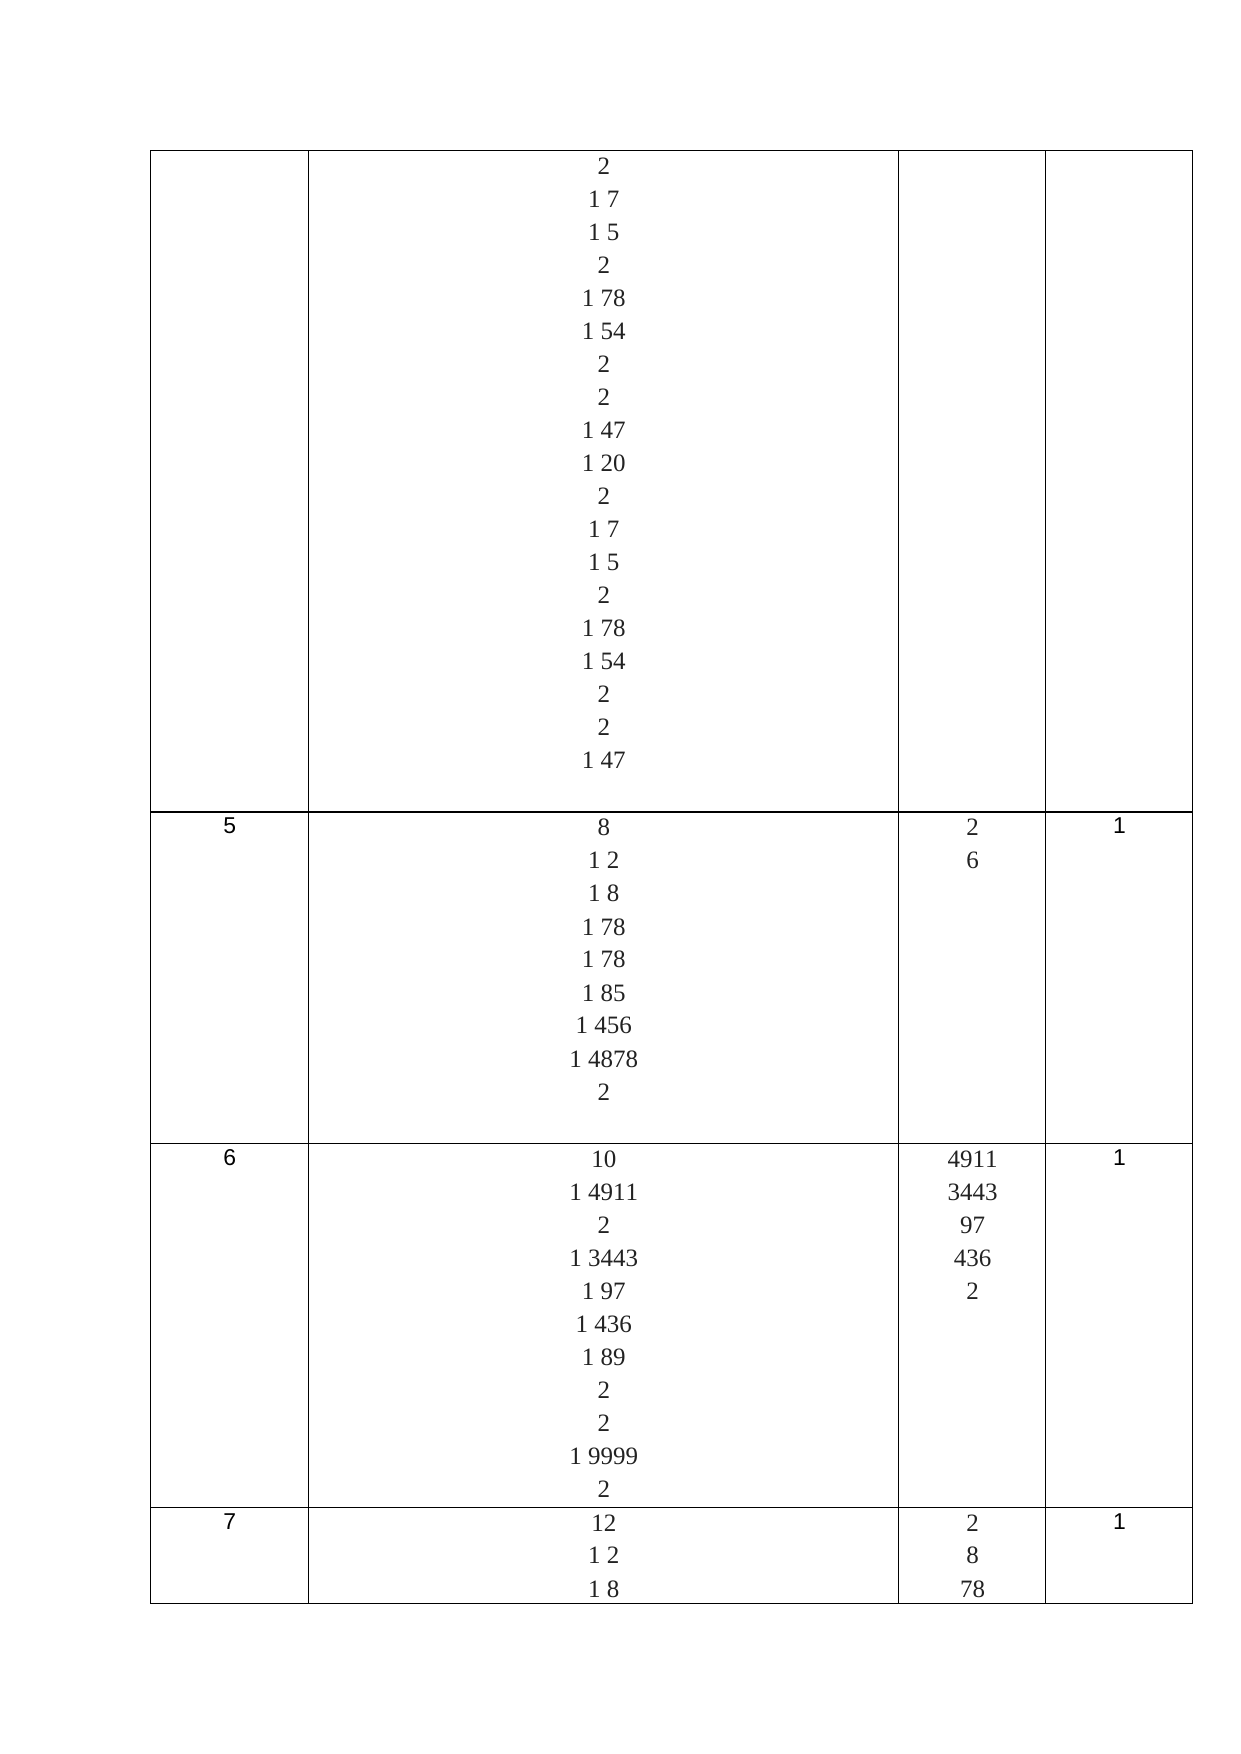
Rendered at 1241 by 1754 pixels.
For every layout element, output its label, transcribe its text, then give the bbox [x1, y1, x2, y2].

table_cell 5 [151, 813, 308, 1143]
table_cell 10 1 4911 2 1 3443 1 97 1 436 1 89 2 2 1 9999 2 [309, 1144, 898, 1507]
table_cell 4 [151, 151, 308, 811]
table_cell 6 [151, 1144, 308, 1507]
table_cell 1 [1046, 813, 1192, 1143]
table_cell 8 1 2 1 8 1 78 1 78 1 85 1 456 1 4878 2 [309, 813, 898, 1143]
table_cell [309, 151, 898, 811]
table_cell 1 [1046, 151, 1192, 811]
table_cell 1 [1046, 1508, 1192, 1603]
table_cell 2 8 78 456 4878 2 [899, 1508, 1045, 1603]
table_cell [899, 151, 1045, 811]
table_cell 1 [1046, 1144, 1192, 1507]
table_cell 4911 3443 97 436 2 [899, 1144, 1045, 1507]
table_cell 2 6 [899, 813, 1045, 1143]
table_cell 7 [151, 1508, 308, 1603]
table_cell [309, 1508, 898, 1603]
